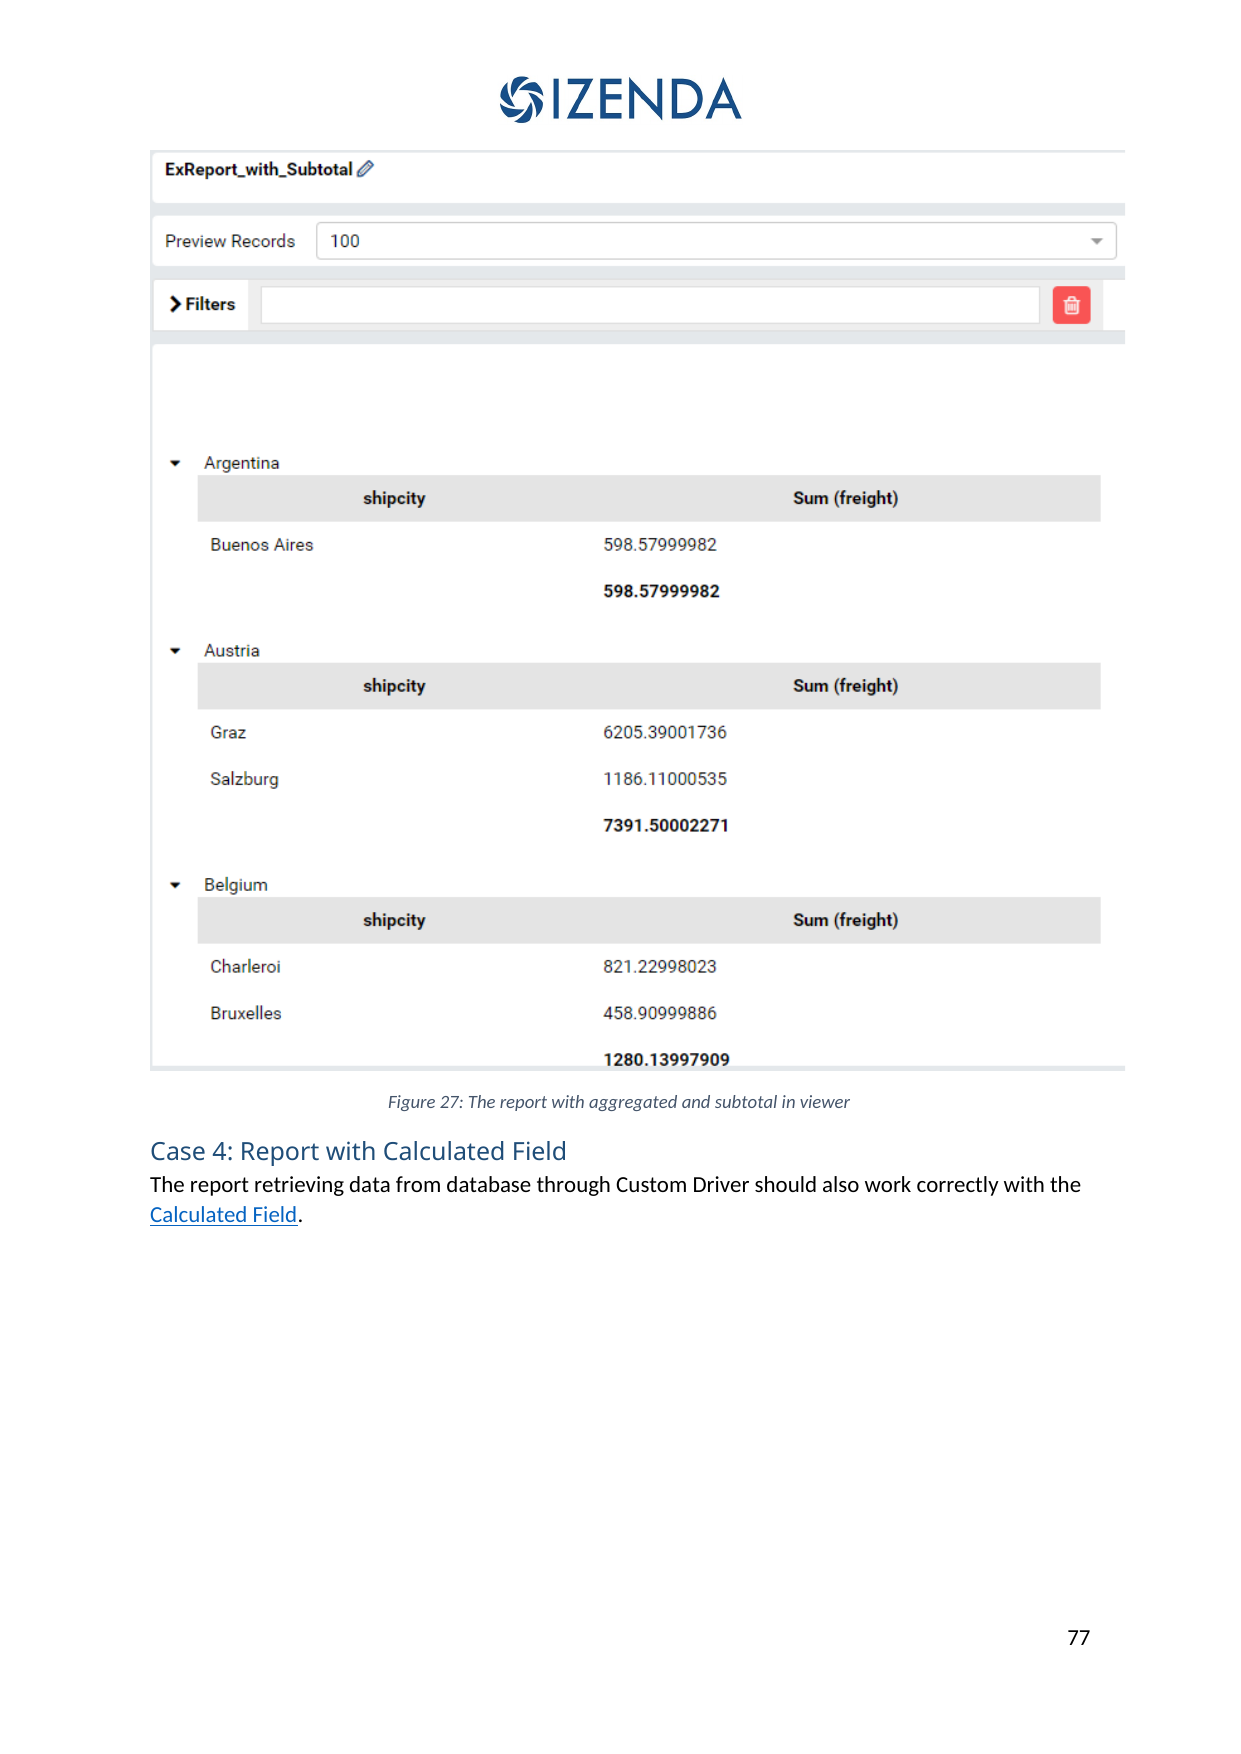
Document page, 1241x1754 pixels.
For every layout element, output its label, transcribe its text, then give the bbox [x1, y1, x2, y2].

picture [497, 75, 743, 125]
subtitle Case 4: Report with Calculated Field [150, 1133, 1090, 1168]
picture [150, 150, 1125, 1071]
text The report retrieving data from database through Custom Driver should also work correctly with the Calculated Field. [150, 1170, 1090, 1228]
